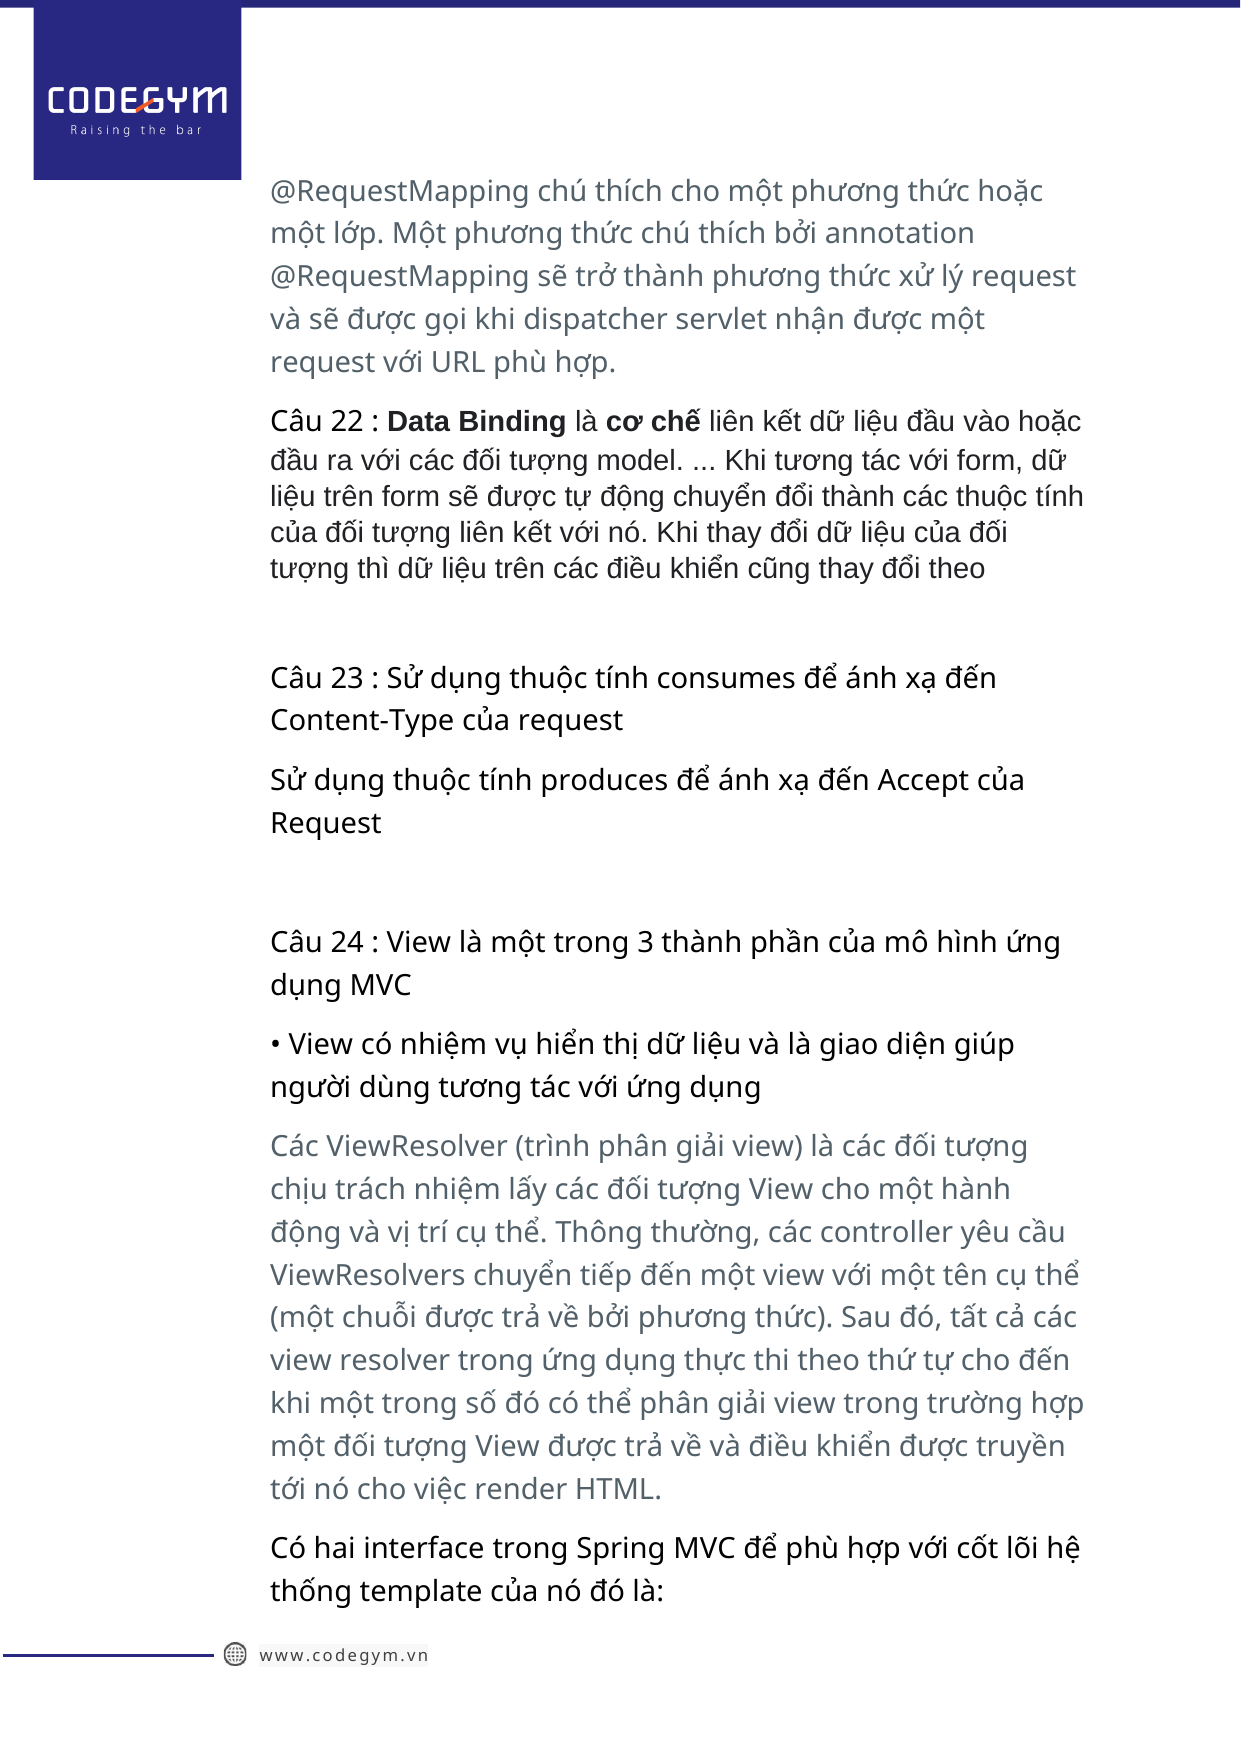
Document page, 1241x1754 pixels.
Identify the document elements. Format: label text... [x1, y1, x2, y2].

text • View có nhiệm vụ hiển thị dữ liệu và là giao diện giúp người dùng tương tác với ứng dụng [270, 1023, 1090, 1106]
text Câu 22 : Data Binding là cơ chế liên kết dữ liệu đầu vào hoặc đầu ra với các đối tượng model. ... Khi tương tác với form, dữ liệu trên form sẽ được tự động chuyển đổi thành các thuộc tính của đối tượng liên kết với nó. Khi thay đổi dữ liệu của đối tượng thì dữ liệu trên các điều khiển cũng thay đổi theo [270, 401, 1090, 585]
text Câu 24 : View là một trong 3 thành phần của mô hình ứng dụng MVC [270, 921, 1090, 1003]
picture [223, 1642, 247, 1666]
picture [32, 0, 242, 179]
text Có hai interface trong Spring MVC để phù hợp với cốt lõi hệ thống template của nó đó là: [270, 1527, 1090, 1610]
text Các ViewResolver (trình phân giải view) là các đối tượng chịu trách nhiệm lấy các đối tượng View cho một hành động và vị trí cụ thể. Thông thường, các controller yêu cầu ViewResolvers chuyển tiếp đến một view với một tên cụ thể (một chuỗi được trả về bởi phương thức). Sau đó, tất cả các view resolver trong ứng dụng thực thi theo thứ tự cho đến khi một trong số đó có thể phân giải view trong trường hợp một đối tượng View được trả về và điều khiển được truyền tới nó cho việc render HTML. [270, 1126, 1090, 1508]
text Sử dụng thuộc tính produces để ánh xạ đến Accept của Request [270, 759, 1090, 842]
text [270, 170, 1090, 381]
text Câu 23 : Sử dụng thuộc tính consumes để ánh xạ đến Content-Type của request [270, 657, 1090, 739]
